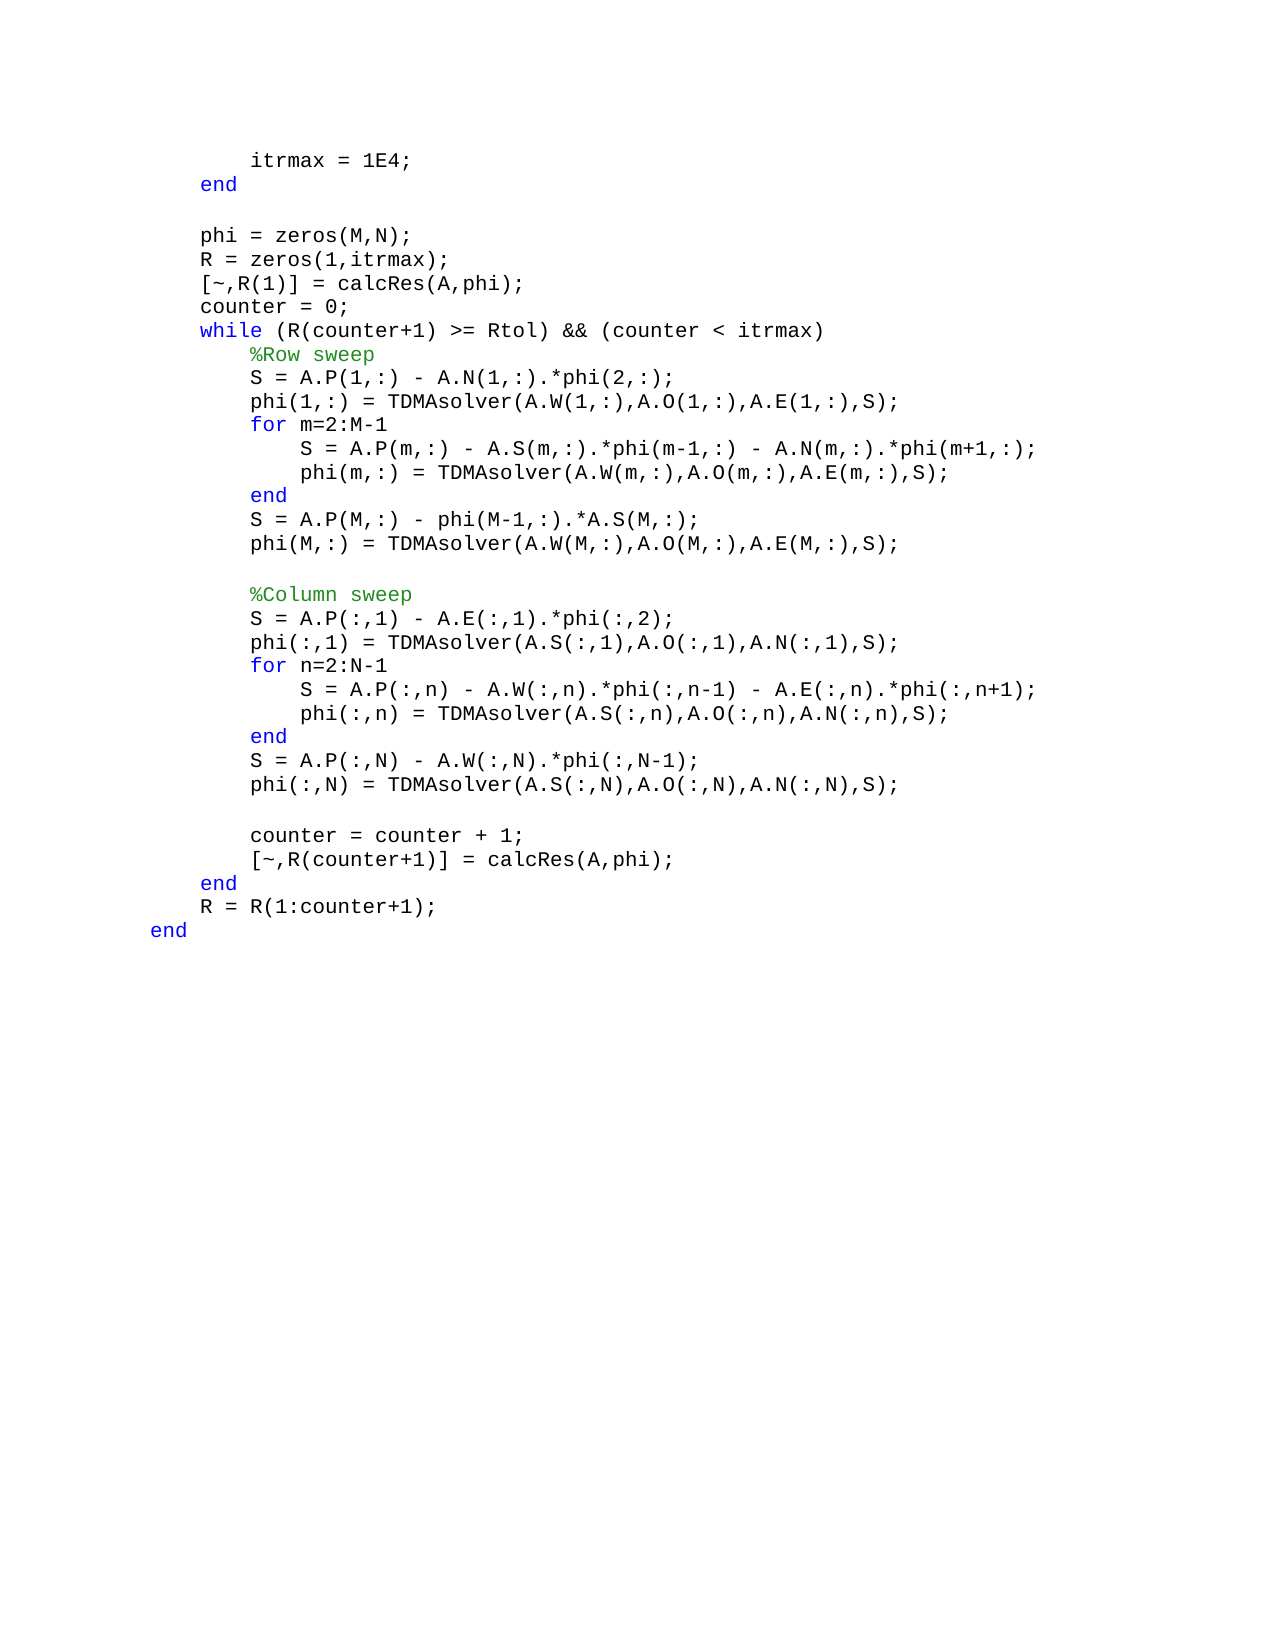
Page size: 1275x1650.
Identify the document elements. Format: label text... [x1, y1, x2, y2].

text phi(:,1) = TDMAsolver(A.S(:,1),A.O(:,1),A.N(:,1),S); [150, 632, 1125, 655]
text S = A.P(1,:) - A.N(1,:).*phi(2,:); [150, 367, 1125, 391]
text end [150, 726, 1125, 750]
text phi(:,N) = TDMAsolver(A.S(:,N),A.O(:,N),A.N(:,N),S); [150, 773, 1125, 797]
text phi(1,:) = TDMAsolver(A.W(1,:),A.O(1,:),A.E(1,:),S); [150, 391, 1125, 414]
text counter = counter + 1; [150, 825, 1125, 849]
text phi(:,n) = TDMAsolver(A.S(:,n),A.O(:,n),A.N(:,n),S); [150, 703, 1125, 726]
text end [150, 174, 1125, 197]
text S = A.P(:,1) - A.E(:,1).*phi(:,2); [150, 608, 1125, 632]
text counter = 0; [150, 296, 1125, 320]
text for m=2:M-1 [150, 414, 1125, 438]
text phi(m,:) = TDMAsolver(A.W(m,:),A.O(m,:),A.E(m,:),S); [150, 462, 1125, 485]
text R = R(1:counter+1); [150, 896, 1125, 920]
text S = A.P(M,:) - phi(M-1,:).*A.S(M,:); [150, 509, 1125, 533]
text phi(M,:) = TDMAsolver(A.W(M,:),A.O(M,:),A.E(M,:),S); [150, 533, 1125, 556]
text S = A.P(m,:) - A.S(m,:).*phi(m-1,:) - A.N(m,:).*phi(m+1,:); [150, 438, 1125, 462]
text S = A.P(:,n) - A.W(:,n).*phi(:,n-1) - A.E(:,n).*phi(:,n+1); [150, 679, 1125, 703]
text S = A.P(:,N) - A.W(:,N).*phi(:,N-1); [150, 750, 1125, 773]
text end [150, 872, 1125, 896]
text R = zeros(1,itrmax); [150, 249, 1125, 273]
text while (R(counter+1) >= Rtol) && (counter < itrmax) [150, 320, 1125, 343]
text end [150, 485, 1125, 509]
text [~,R(1)] = calcRes(A,phi); [150, 273, 1125, 296]
text for n=2:N-1 [150, 655, 1125, 679]
text %Column sweep [150, 584, 1125, 608]
text itrmax = 1E4; [150, 150, 1125, 174]
text end [150, 920, 1125, 943]
text %Row sweep [150, 343, 1125, 367]
text phi = zeros(M,N); [150, 225, 1125, 249]
text [~,R(counter+1)] = calcRes(A,phi); [150, 849, 1125, 872]
